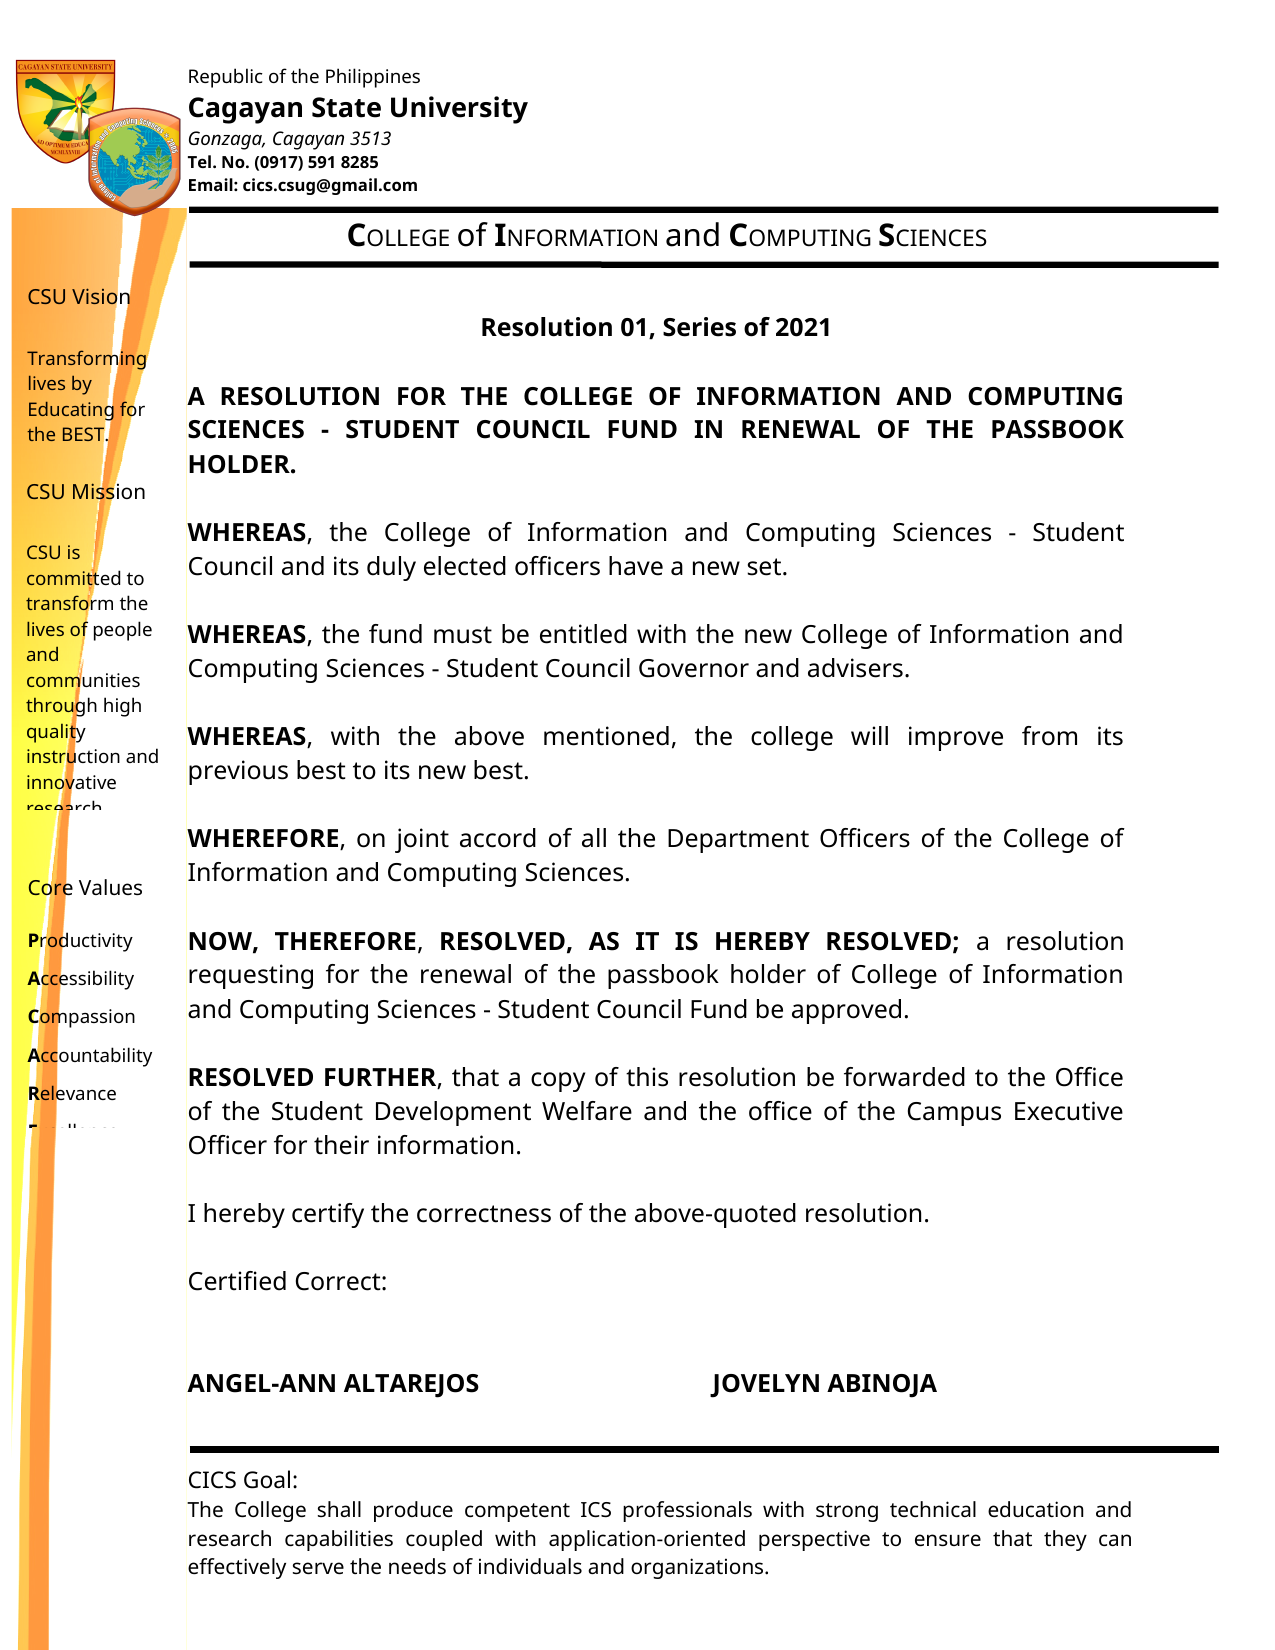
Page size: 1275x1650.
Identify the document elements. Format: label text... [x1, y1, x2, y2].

text RESOLVED FURTHER, that a copy of this resolution be forwarded to the Office of the Student Development Welfare and the office of the Campus Executive Officer for their information. [187, 1059, 1125, 1162]
picture [13, 59, 190, 218]
text WHEREAS, the College of Information and Computing Sciences - Student Council and its duly elected officers have a new set. [187, 514, 1125, 582]
text WHEREAS, the fund must be entitled with the new College of Information and Computing Sciences - Student Council Governor and advisers. [187, 617, 1125, 685]
text Resolution 01, Series of 2021 [187, 310, 1125, 344]
text I hereby certify the correctness of the above-quoted resolution. [187, 1196, 1125, 1230]
text Certified Correct: [187, 1264, 1125, 1298]
text WHEREFORE, on joint accord of all the Department Officers of the College of Information and Computing Sciences. [187, 821, 1125, 889]
text WHEREAS, with the above mentioned, the college will improve from its previous best to its new best. [187, 719, 1125, 787]
text ANGEL-ANN ALTAREJOS JOVELYN ABINOJA [187, 1366, 1125, 1400]
text A RESOLUTION FOR THE COLLEGE OF INFORMATION AND COMPUTING SCIENCES - STUDENT COUNCIL FUND IN RENEWAL OF THE PASSBOOK HOLDER. [187, 378, 1125, 480]
text NOW, THEREFORE, RESOLVED, AS IT IS HEREBY RESOLVED; a resolution requesting for the renewal of the passbook holder of College of Information and Computing Sciences - Student Council Fund be approved. [187, 923, 1125, 1025]
